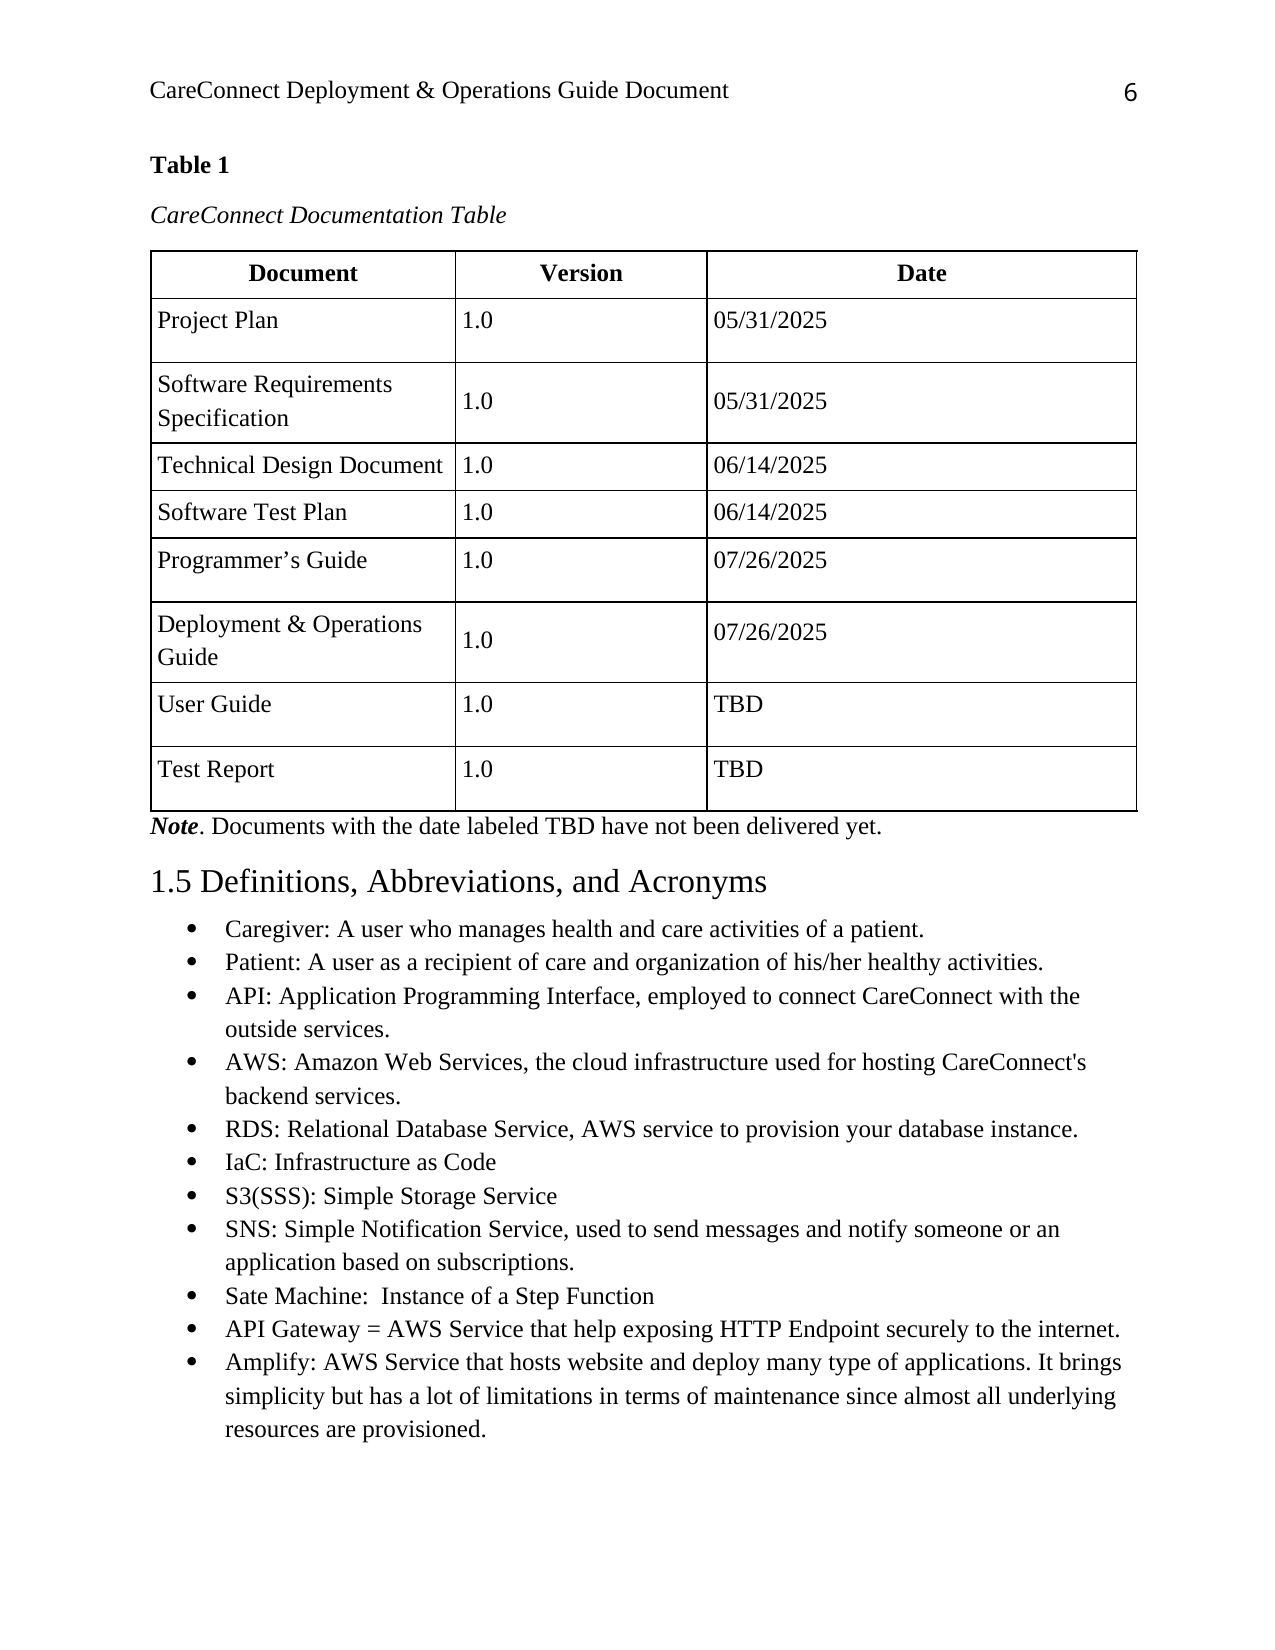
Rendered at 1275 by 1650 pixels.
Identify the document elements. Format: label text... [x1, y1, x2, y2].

table_cell 1.0 [456, 539, 706, 601]
table_cell 1.0 [456, 683, 706, 746]
table_cell 1.0 [456, 491, 706, 537]
table_cell 1.0 [456, 603, 706, 682]
list SNS: Simple Notification Service, used to send messages and notify someone or an application based on subscriptions. [187, 1214, 1125, 1276]
table_cell Project Plan [152, 299, 455, 361]
table_cell Deployment & Operations Guide [152, 603, 455, 682]
table_header Date [708, 252, 1136, 297]
table_cell 05/31/2025 [708, 363, 1136, 442]
text Table 1 [150, 150, 1125, 179]
list RDS: Relational Database Service, AWS service to provision your database instance. [187, 1114, 1125, 1143]
text Note. Documents with the date labeled TBD have not been delivered yet. [150, 812, 1125, 840]
table_cell 1.0 [456, 444, 706, 489]
list S3(SSS): Simple Storage Service [187, 1181, 1125, 1209]
table_header Version [456, 252, 706, 297]
table_cell 06/14/2025 [708, 491, 1136, 537]
text CareConnect Documentation Table [150, 200, 1125, 229]
table_cell Technical Design Document [152, 444, 455, 489]
list Amplify: AWS Service that hosts website and deploy many type of applications. It brings simplicity but has a lot of limitations in terms of maintenance since almost all underlying resources are provisioned. [187, 1347, 1125, 1443]
table_cell 1.0 [456, 363, 706, 442]
table_header Document [152, 252, 455, 297]
table_cell Software Requirements Specification [152, 363, 455, 442]
table_cell 06/14/2025 [708, 444, 1136, 489]
table_cell 05/31/2025 [708, 299, 1136, 361]
list Caregiver: A user who manages health and care activities of a patient. [187, 914, 1125, 943]
table_cell 1.0 [456, 747, 706, 810]
table_cell TBD [708, 683, 1136, 746]
table_cell 07/26/2025 [708, 539, 1136, 601]
list API Gateway = AWS Service that help exposing HTTP Endpoint securely to the internet. [187, 1314, 1125, 1343]
subtitle 1.5 Definitions, Abbreviations, and Acronyms [150, 861, 1125, 900]
table_cell User Guide [152, 683, 455, 746]
list API: Application Programming Interface, employed to connect CareConnect with the outside services. [187, 981, 1125, 1043]
list Patient: A user as a recipient of care and organization of his/her healthy activities. [187, 947, 1125, 976]
table_cell Programmer’s Guide [152, 539, 455, 601]
table_cell Software Test Plan [152, 491, 455, 537]
list Sate Machine: Instance of a Step Function [187, 1281, 1125, 1309]
table_cell TBD [708, 747, 1136, 810]
table_cell 1.0 [456, 299, 706, 361]
table_cell Test Report [152, 747, 455, 810]
list AWS: Amazon Web Services, the cloud infrastructure used for hosting CareConnect's backend services. [187, 1047, 1125, 1109]
table_cell 07/26/2025 [708, 603, 1136, 682]
list IaC: Infrastructure as Code [187, 1147, 1125, 1176]
